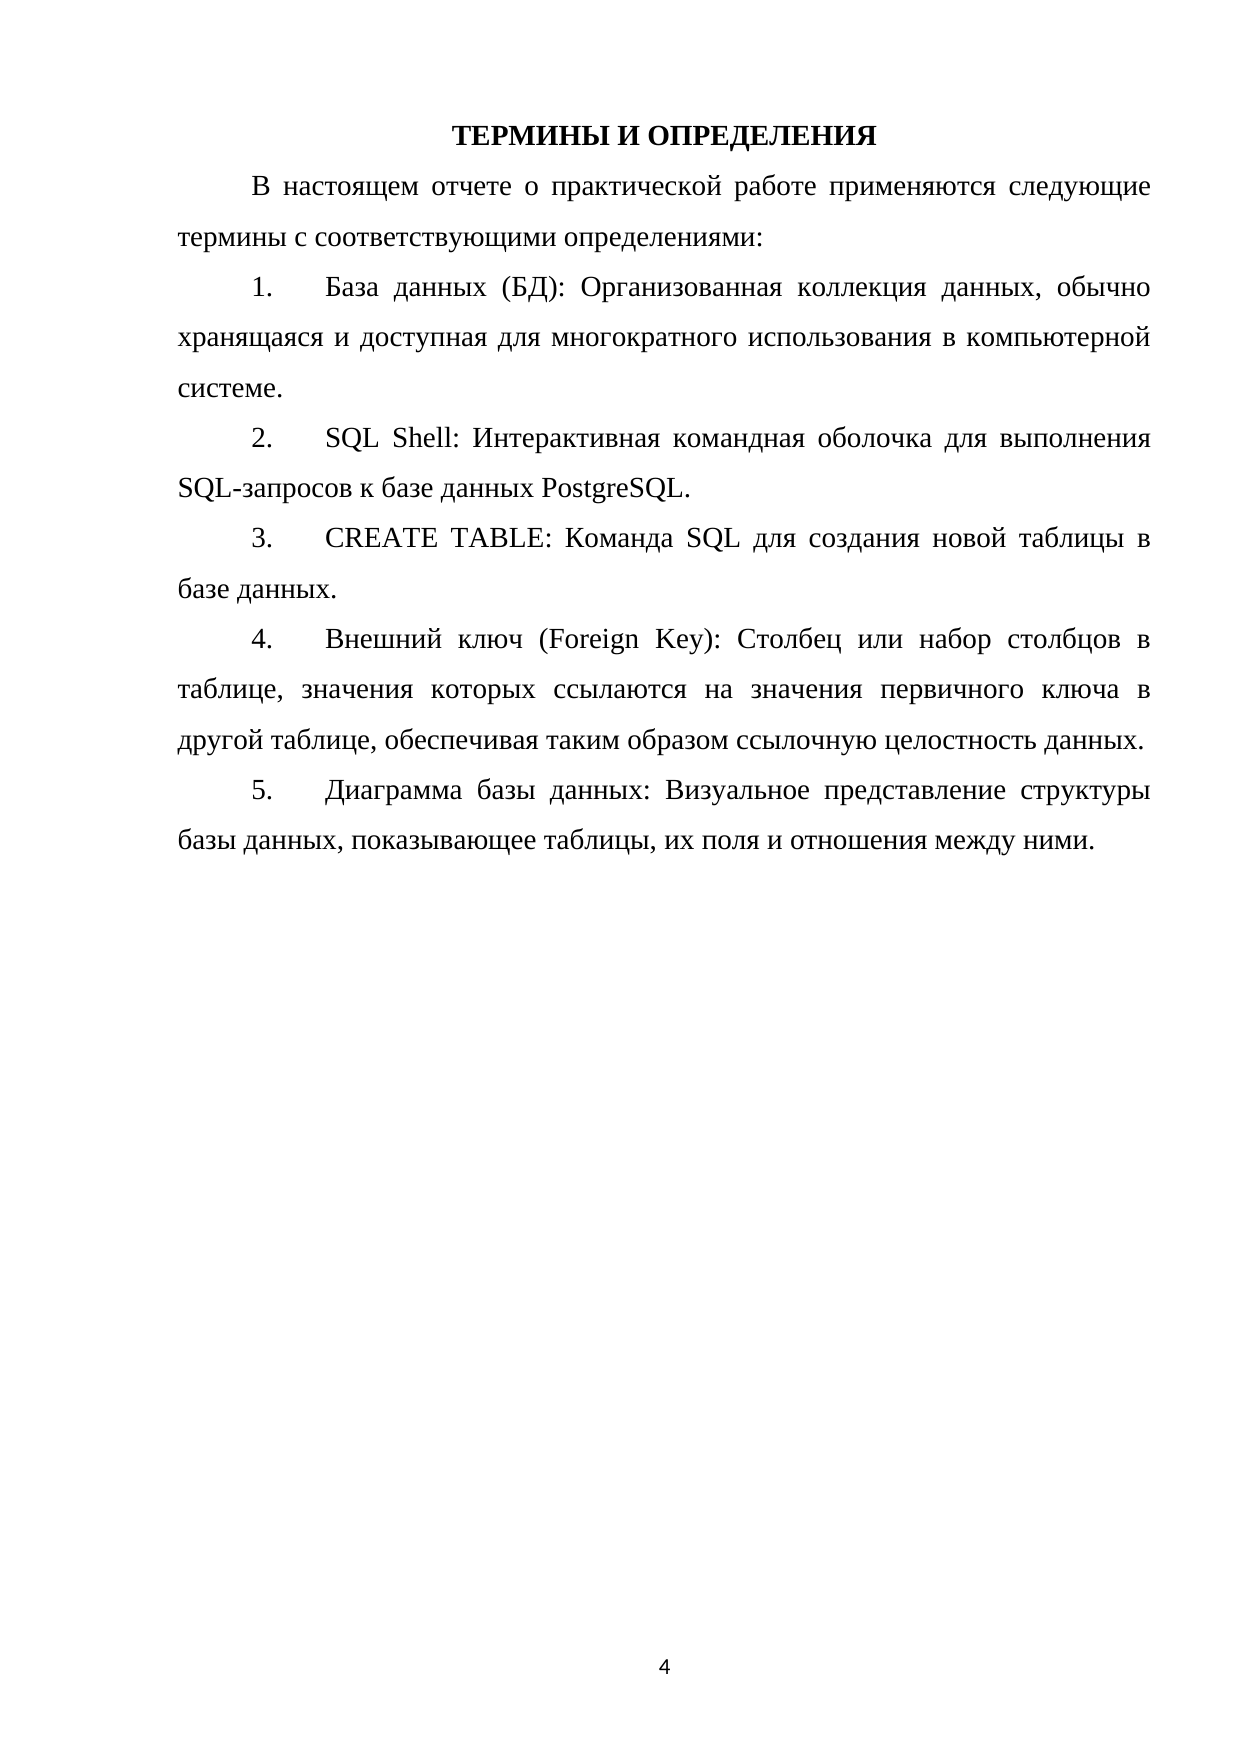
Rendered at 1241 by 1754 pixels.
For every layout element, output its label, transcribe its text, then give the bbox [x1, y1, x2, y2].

list CREATE TABLE: Команда SQL для создания новой таблицы в базе данных. [177, 521, 1152, 604]
list SQL Shell: Интерактивная командная оболочка для выполнения SQL-запросов к базе данных PostgreSQL. [177, 420, 1152, 504]
text В настоящем отчете о практической работе применяются следующие термины с соответствующими определениями: [177, 168, 1152, 252]
list База данных (БД): Организованная коллекция данных, обычно хранящаяся и доступная для многократного использования в компьютерной системе. [177, 269, 1152, 403]
list Диаграмма базы данных: Визуальное представление структуры базы данных, показывающее таблицы, их поля и отношения между ними. [177, 772, 1152, 856]
text ТЕРМИНЫ И ОПРЕДЕЛЕНИЯ [177, 118, 1152, 152]
list Внешний ключ (Foreign Key): Столбец или набор столбцов в таблице, значения которых ссылаются на значения первичного ключа в другой таблице, обеспечивая таким образом ссылочную целостность данных. [177, 621, 1152, 755]
